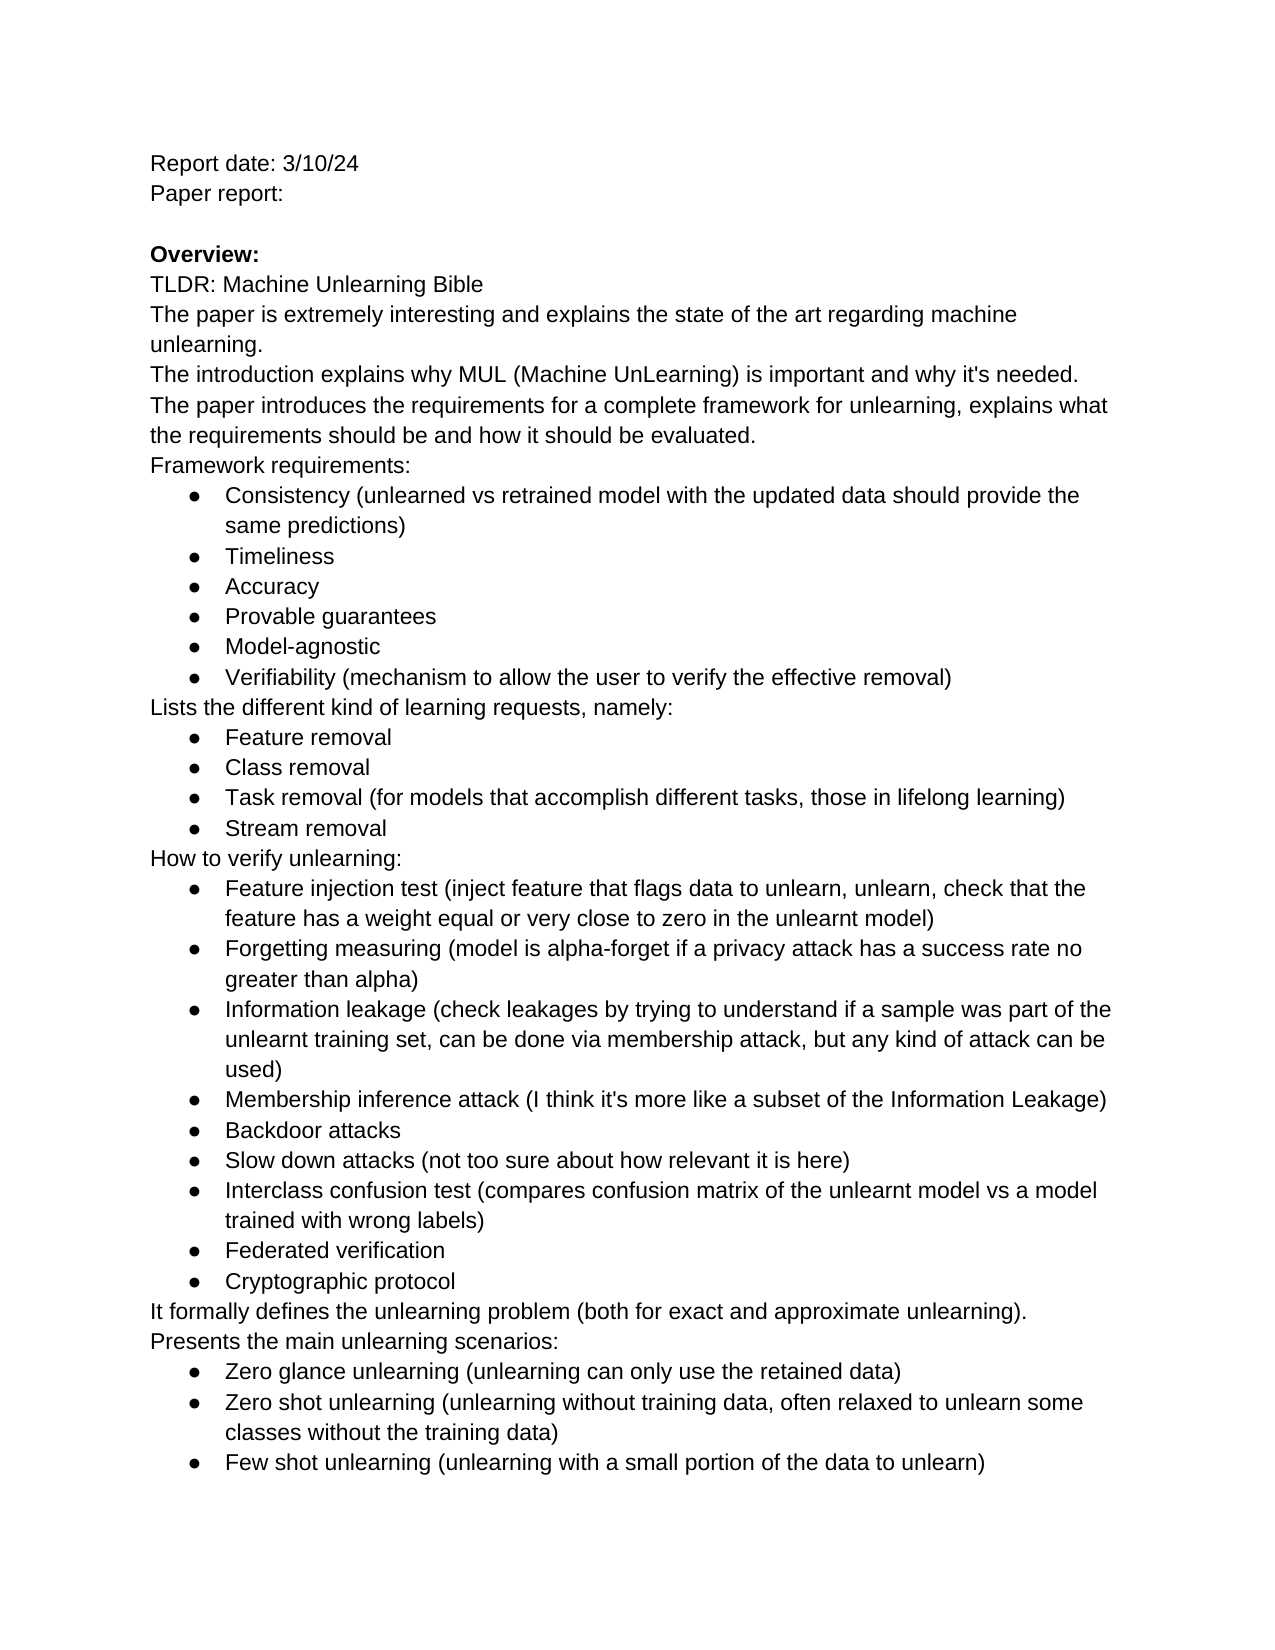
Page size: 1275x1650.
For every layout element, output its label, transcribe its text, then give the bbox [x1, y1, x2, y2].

text The paper introduces the requirements for a complete framework for unlearning, explains what the requirements should be and how it should be evaluated. [150, 392, 1125, 448]
list Zero glance unlearning (unlearning can only use the retained data) [187, 1358, 1125, 1385]
text Lists the different kind of learning requests, namely: [150, 694, 1125, 720]
list Accuracy [187, 573, 1125, 599]
list Information leakage (check leakages by trying to understand if a sample was part of the unlearnt training set, can be done via membership attack, but any kind of attack can be used) [187, 996, 1125, 1083]
list Verifiability (mechanism to allow the user to verify the effective removal) [187, 663, 1125, 690]
text Framework requirements: [150, 452, 1125, 478]
list Zero shot unlearning (unlearning without training data, often relaxed to unlearn some classes without the training data) [187, 1388, 1125, 1445]
list Timeliness [187, 543, 1125, 569]
list Feature injection test (inject feature that flags data to unlearn, unlearn, check that the feature has a weight equal or very close to zero in the unlearnt model) [187, 875, 1125, 932]
list Membership inference attack (I think it's more like a subset of the Information Leakage) [187, 1086, 1125, 1113]
text How to verify unlearning: [150, 845, 1125, 871]
text The paper is extremely interesting and explains the state of the art regarding machine unlearning. [150, 301, 1125, 358]
list Slow down attacks (not too sure about how relevant it is here) [187, 1147, 1125, 1173]
list Stream removal [187, 814, 1125, 841]
list Backdoor attacks [187, 1117, 1125, 1143]
list Provable guarantees [187, 603, 1125, 629]
list Model-agnostic [187, 633, 1125, 660]
list Few shot unlearning (unlearning with a small portion of the data to unlearn) [187, 1449, 1125, 1475]
text It formally defines the unlearning problem (both for exact and approximate unlearning). [150, 1298, 1125, 1324]
text Presents the main unlearning scenarios: [150, 1328, 1125, 1354]
text Report date: 3/10/24 [150, 150, 1125, 176]
list Interclass confusion test (compares confusion matrix of the unlearnt model vs a model trained with wrong labels) [187, 1177, 1125, 1234]
text The introduction explains why MUL (Machine UnLearning) is important and why it's needed. [150, 361, 1125, 388]
list Feature removal [187, 724, 1125, 750]
list Class removal [187, 754, 1125, 781]
text Paper report: [150, 180, 1125, 207]
list Cryptographic protocol [187, 1268, 1125, 1294]
list Task removal (for models that accomplish different tasks, those in lifelong learning) [187, 784, 1125, 811]
list Forgetting measuring (model is alpha-forget if a privacy attack has a success rate no greater than alpha) [187, 935, 1125, 992]
text TLDR: Machine Unlearning Bible [150, 271, 1125, 297]
text Overview: [150, 241, 1125, 267]
list Federated verification [187, 1237, 1125, 1264]
list Consistency (unlearned vs retrained model with the updated data should provide the same predictions) [187, 482, 1125, 539]
